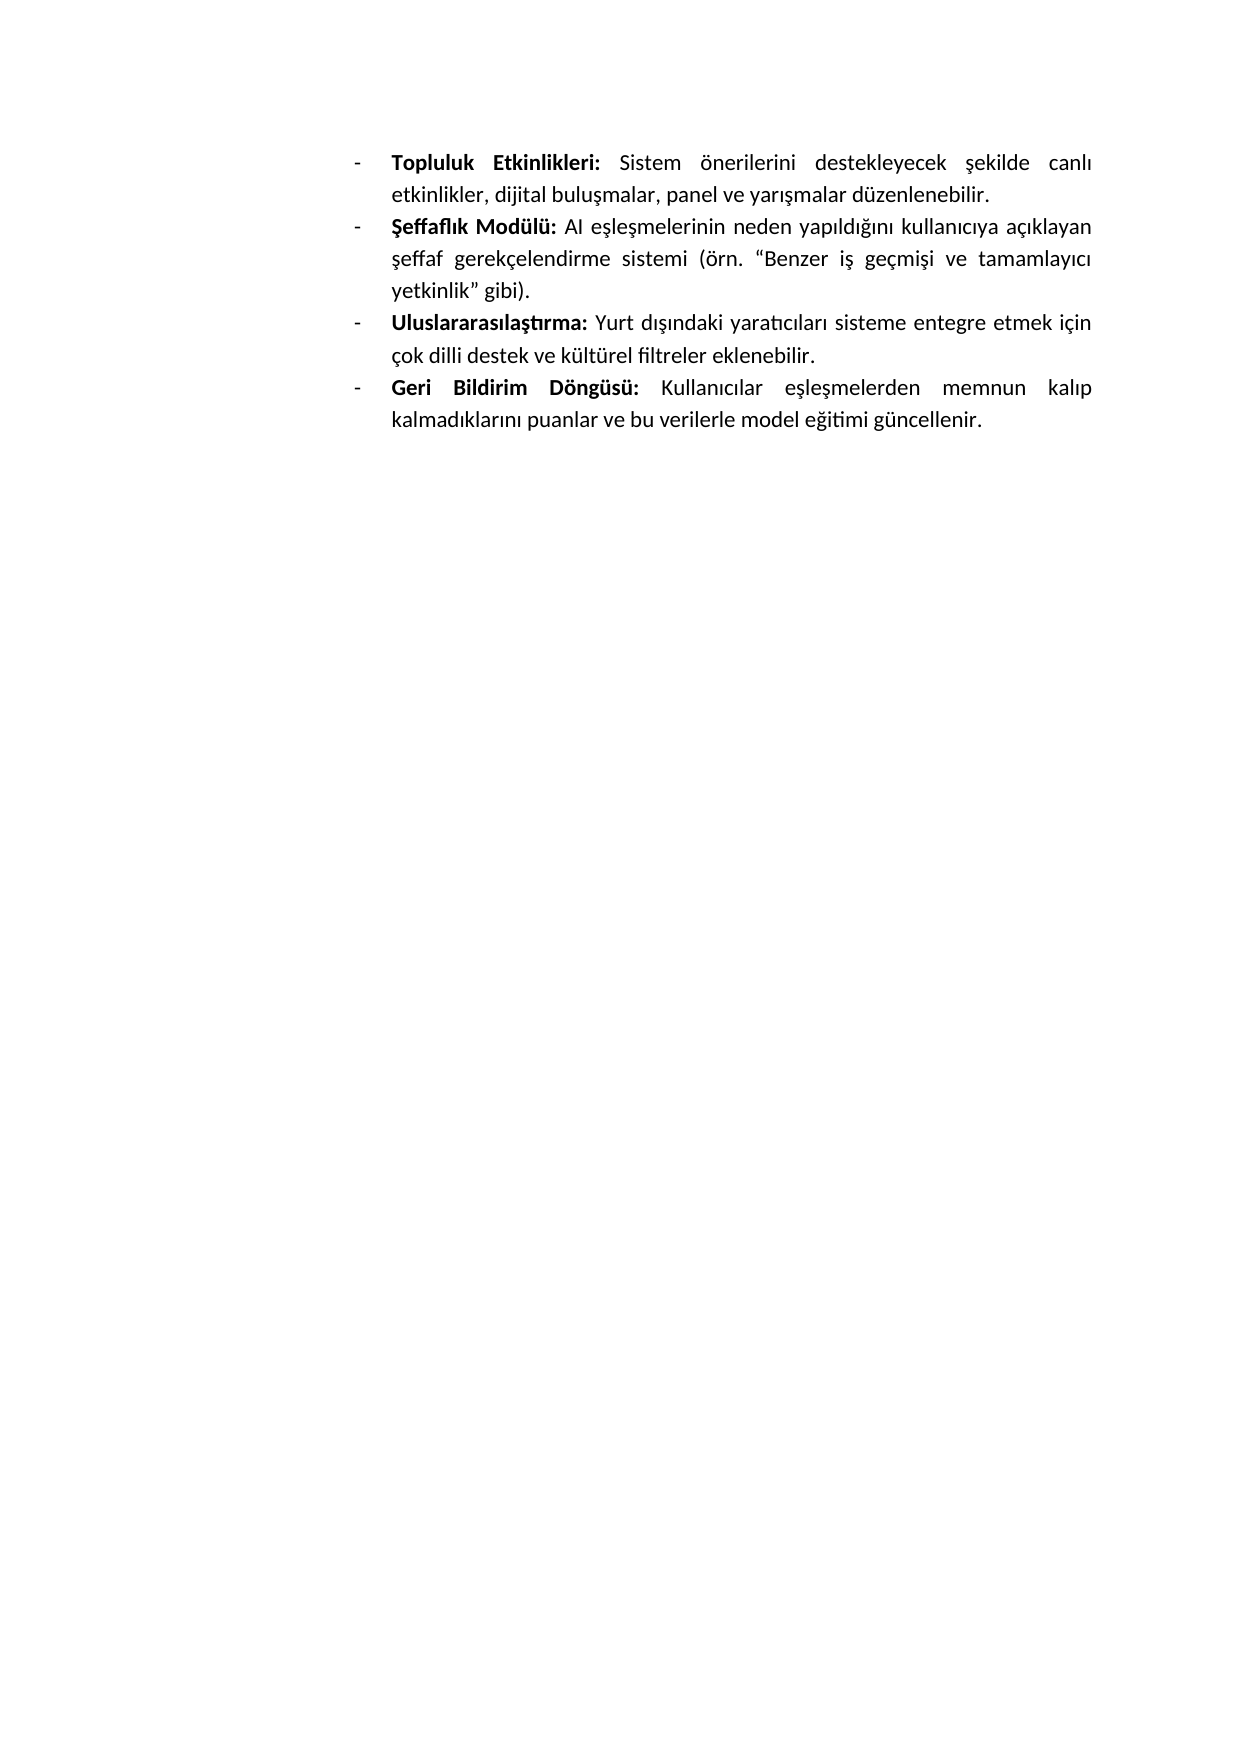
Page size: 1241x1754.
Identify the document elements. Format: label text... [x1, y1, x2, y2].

list Şeffaflık Modülü: AI eşleşmelerinin neden yapıldığını kullanıcıya açıklayan şeffaf gerekçelendirme sistemi (örn. “Benzer iş geçmişi ve tamamlayıcı yetkinlik” gibi). [354, 212, 1093, 304]
list Geri Bildirim Döngüsü: Kullanıcılar eşleşmelerden memnun kalıp kalmadıklarını puanlar ve bu verilerle model eğitimi güncellenir. [354, 373, 1093, 433]
list Uluslararasılaştırma: Yurt dışındaki yaratıcıları sisteme entegre etmek için çok dilli destek ve kültürel filtreler eklenebilir. [354, 308, 1093, 369]
list Topluluk Etkinlikleri: Sistem önerilerini destekleyecek şekilde canlı etkinlikler, dijital buluşmalar, panel ve yarışmalar düzenlenebilir. [354, 148, 1093, 208]
